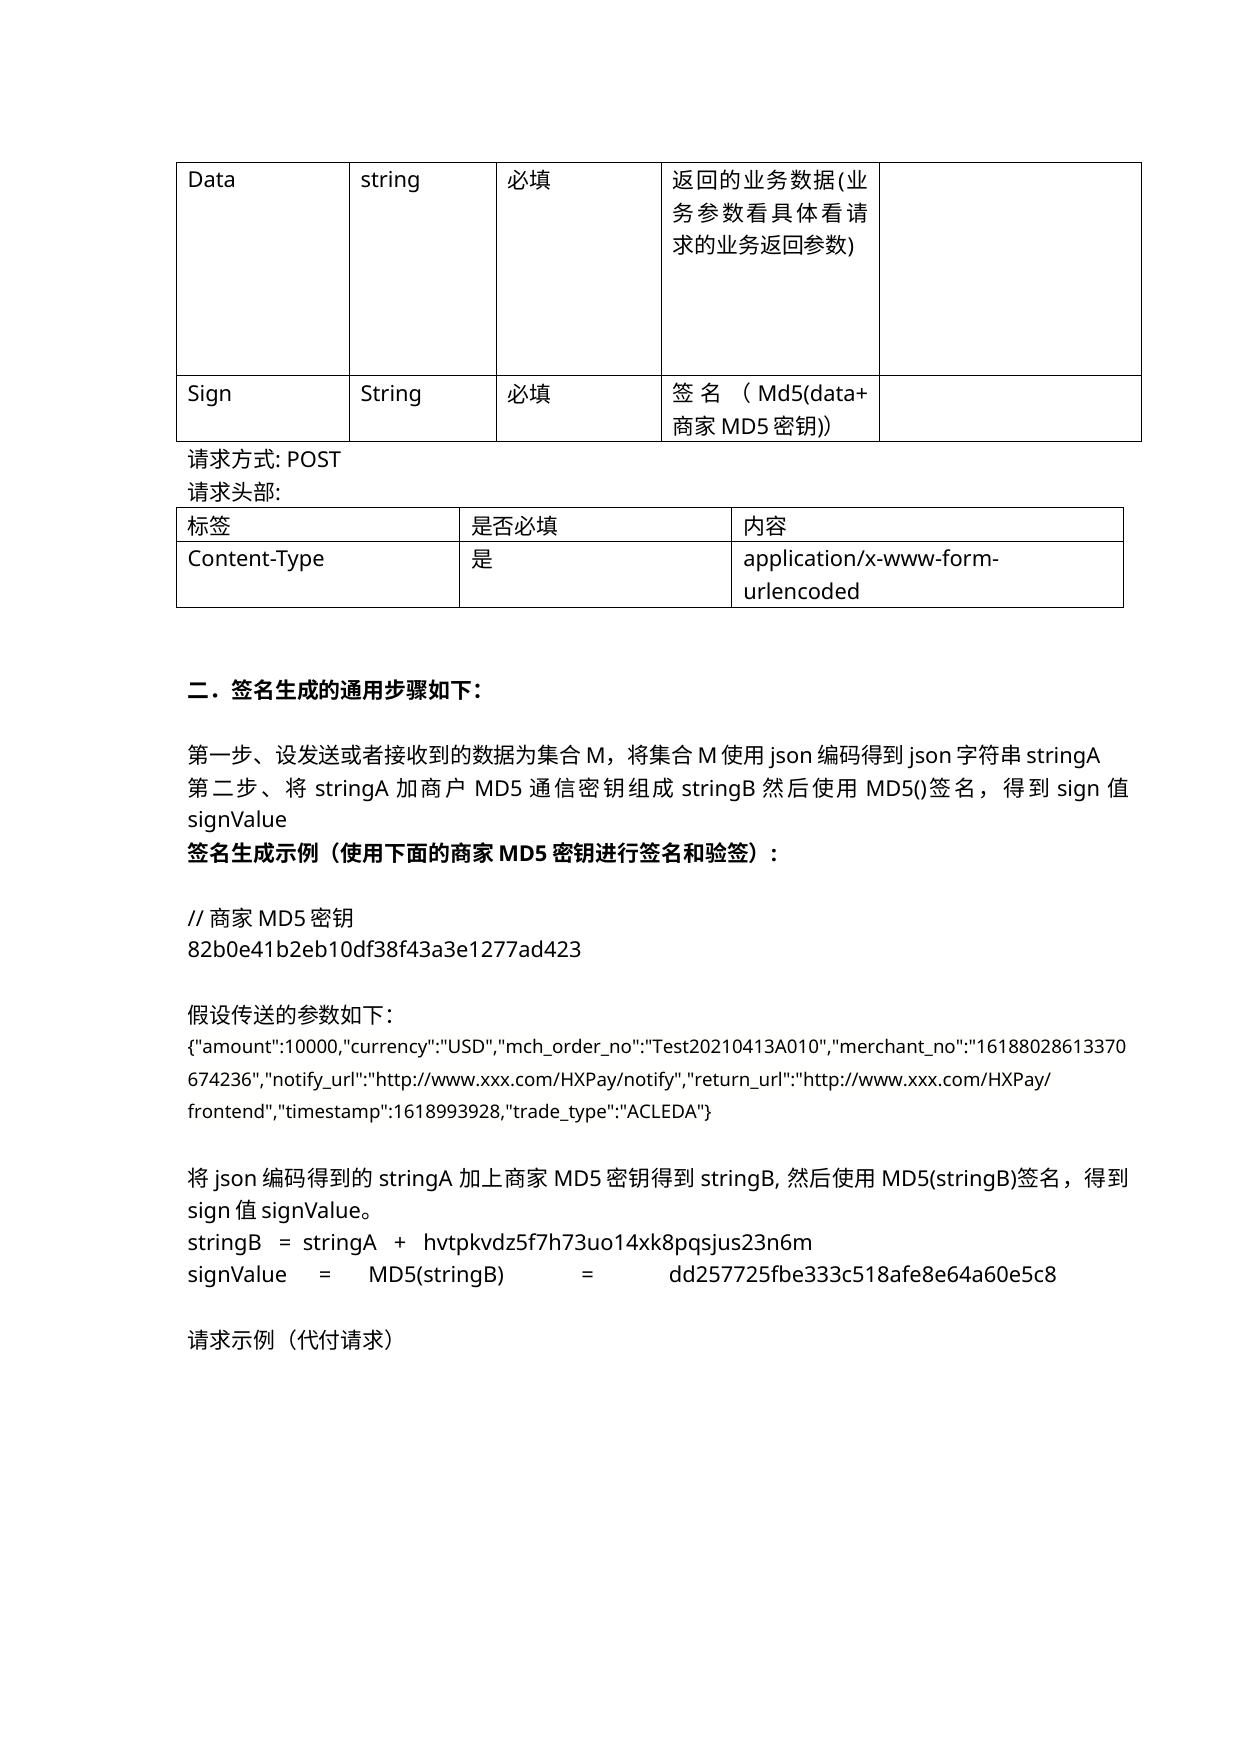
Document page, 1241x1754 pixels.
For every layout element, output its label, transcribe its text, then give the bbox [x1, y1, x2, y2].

list 二．签名生成的通用步骤如下： [187, 673, 1129, 705]
table_cell [880, 376, 1141, 441]
table_cell String [350, 376, 496, 441]
list 签名生成示例（使用下面的商家MD5密钥进行签名和验签）: [187, 835, 1129, 868]
table_cell 返回的业务数据(业务参数看具体看请求的业务返回参数) [662, 163, 879, 375]
table_header 是否必填 [460, 508, 731, 541]
table_cell 必填 [497, 376, 661, 441]
table_cell Sign [177, 376, 349, 441]
list 请求方式: POST [187, 442, 1129, 475]
table_header 内容 [732, 508, 1123, 541]
table_cell Data [177, 163, 349, 375]
table_cell application/x-www-form-urlencoded [732, 542, 1123, 607]
table_cell [880, 163, 1141, 375]
table_cell Content-Type [177, 542, 459, 607]
list signValue = MD5(stringB) = dd257725fbe333c518afe8e64a60e5c8 [187, 1258, 1129, 1290]
list 假设传送的参数如下： [187, 998, 1129, 1030]
list 请求示例（代付请求） [187, 1323, 1129, 1355]
table_cell string [350, 163, 496, 375]
list 82b0e41b2eb10df38f43a3e1277ad423 [187, 933, 1129, 965]
list 第二步、将stringA加商户MD5通信密钥组成stringB然后使用MD5()签名，得到sign值signValue [187, 770, 1129, 835]
table_cell 是 [460, 542, 731, 607]
table_cell 签名（Md5(data+商家MD5密钥)） [662, 376, 879, 441]
list // 商家MD5密钥 [187, 900, 1129, 933]
list 第一步、设发送或者接收到的数据为集合M，将集合M使用json编码得到json字符串stringA [187, 738, 1129, 770]
list 将json编码得到的stringA 加上商家MD5密钥得到stringB, 然后使用MD5(stringB)签名，得到sign值signValue。 [187, 1160, 1129, 1225]
table_header 标签 [177, 508, 459, 541]
table_cell 必填 [497, 163, 661, 375]
list stringB = stringA + hvtpkvdz5f7h73uo14xk8pqsjus23n6m [187, 1225, 1129, 1258]
list {"amount":10000,"currency":"USD","mch_order_no":"Test20210413A010","merchant_no":"16188028613370674236","notify_url":"http://www.xxx.com/HXPay/notify","return_url":"http://www.xxx.com/HXPay/frontend","timestamp":1618993928,"trade_type":"ACLEDA"} [187, 1030, 1129, 1128]
list 请求头部: [187, 475, 1129, 507]
